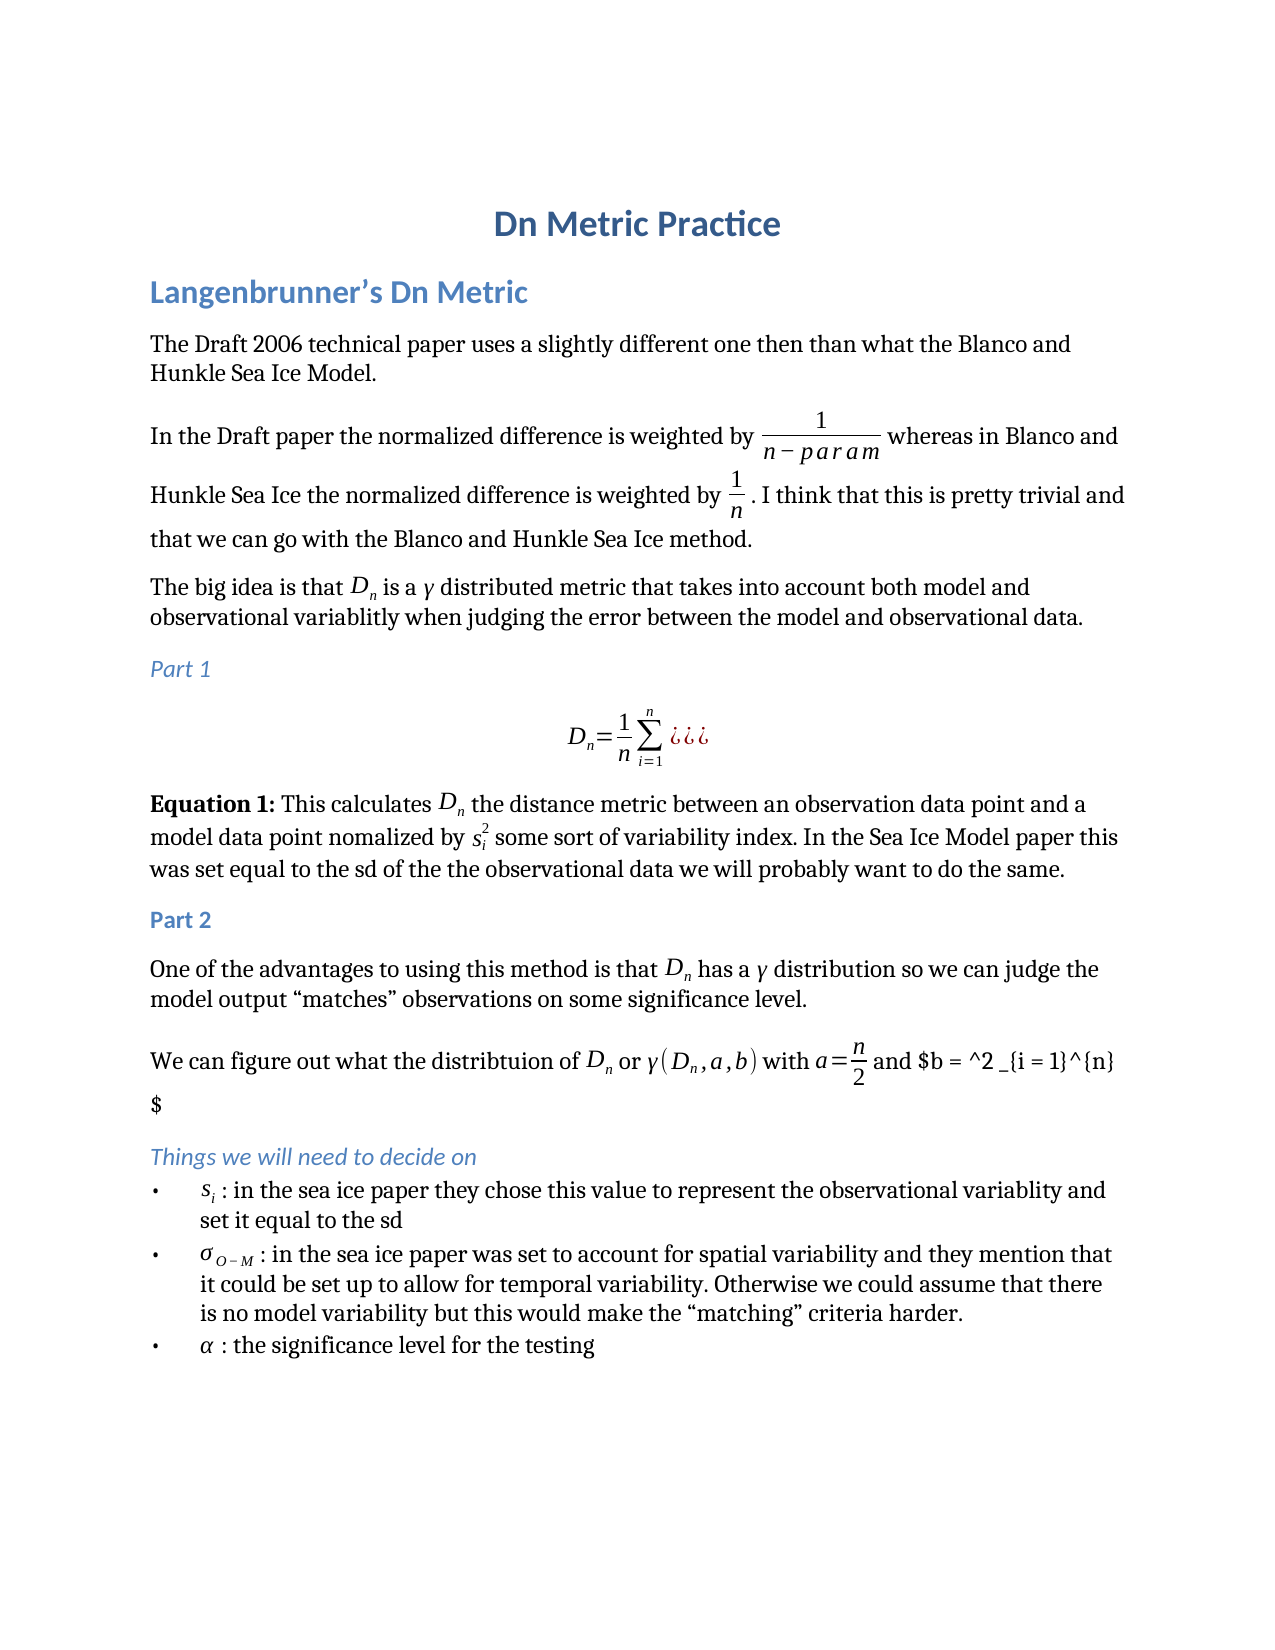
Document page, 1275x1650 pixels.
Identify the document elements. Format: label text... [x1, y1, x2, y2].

subtitle Part 1 [150, 653, 1125, 683]
text The big idea is that is a distributed metric that takes into account both model and observational variablitly when judging the error between the model and observational data. [150, 572, 1125, 632]
text We can figure out what the distribtuion of or with and $b = ^2 _{i = 1}^{n} $ [150, 1032, 1125, 1120]
subtitle Part 2 [150, 904, 1125, 934]
list : the significance level for the testing [150, 1331, 1125, 1360]
subtitle Things we will need to decide on [150, 1141, 1125, 1171]
list : in the sea ice paper was set to account for spatial variability and they mention that it could be set up to allow for temporal variability. Otherwise we could assume that there is no model variability but this would make the “matching” criteria harder. [150, 1239, 1125, 1328]
text In the Draft paper the normalized difference is weighted by whereas in Blanco and Hunkle Sea Ice the normalized difference is weighted by . I think that this is pretty trivial and that we can go with the Blanco and Hunkle Sea Ice method. [150, 407, 1125, 553]
text Equation 1: This calculates the distance metric between an observation data point and a model data point nomalized by some sort of variability index. In the Sea Ice Model paper this was set equal to the sd of the the observational data we will probably want to do the same. [150, 788, 1125, 883]
text One of the advantages to using this method is that has a distribution so we can judge the model output “matches” observations on some significance level. [150, 953, 1125, 1013]
title Dn Metric Practice [150, 200, 1125, 246]
text The Draft 2006 technical paper uses a slightly different one then than what the Blanco and Hunkle Sea Ice Model. [150, 330, 1125, 388]
subtitle Langenbrunner’s Dn Metric [150, 271, 1125, 312]
list : in the sea ice paper they chose this value to represent the observational variablity and set it equal to the sd [150, 1175, 1125, 1235]
